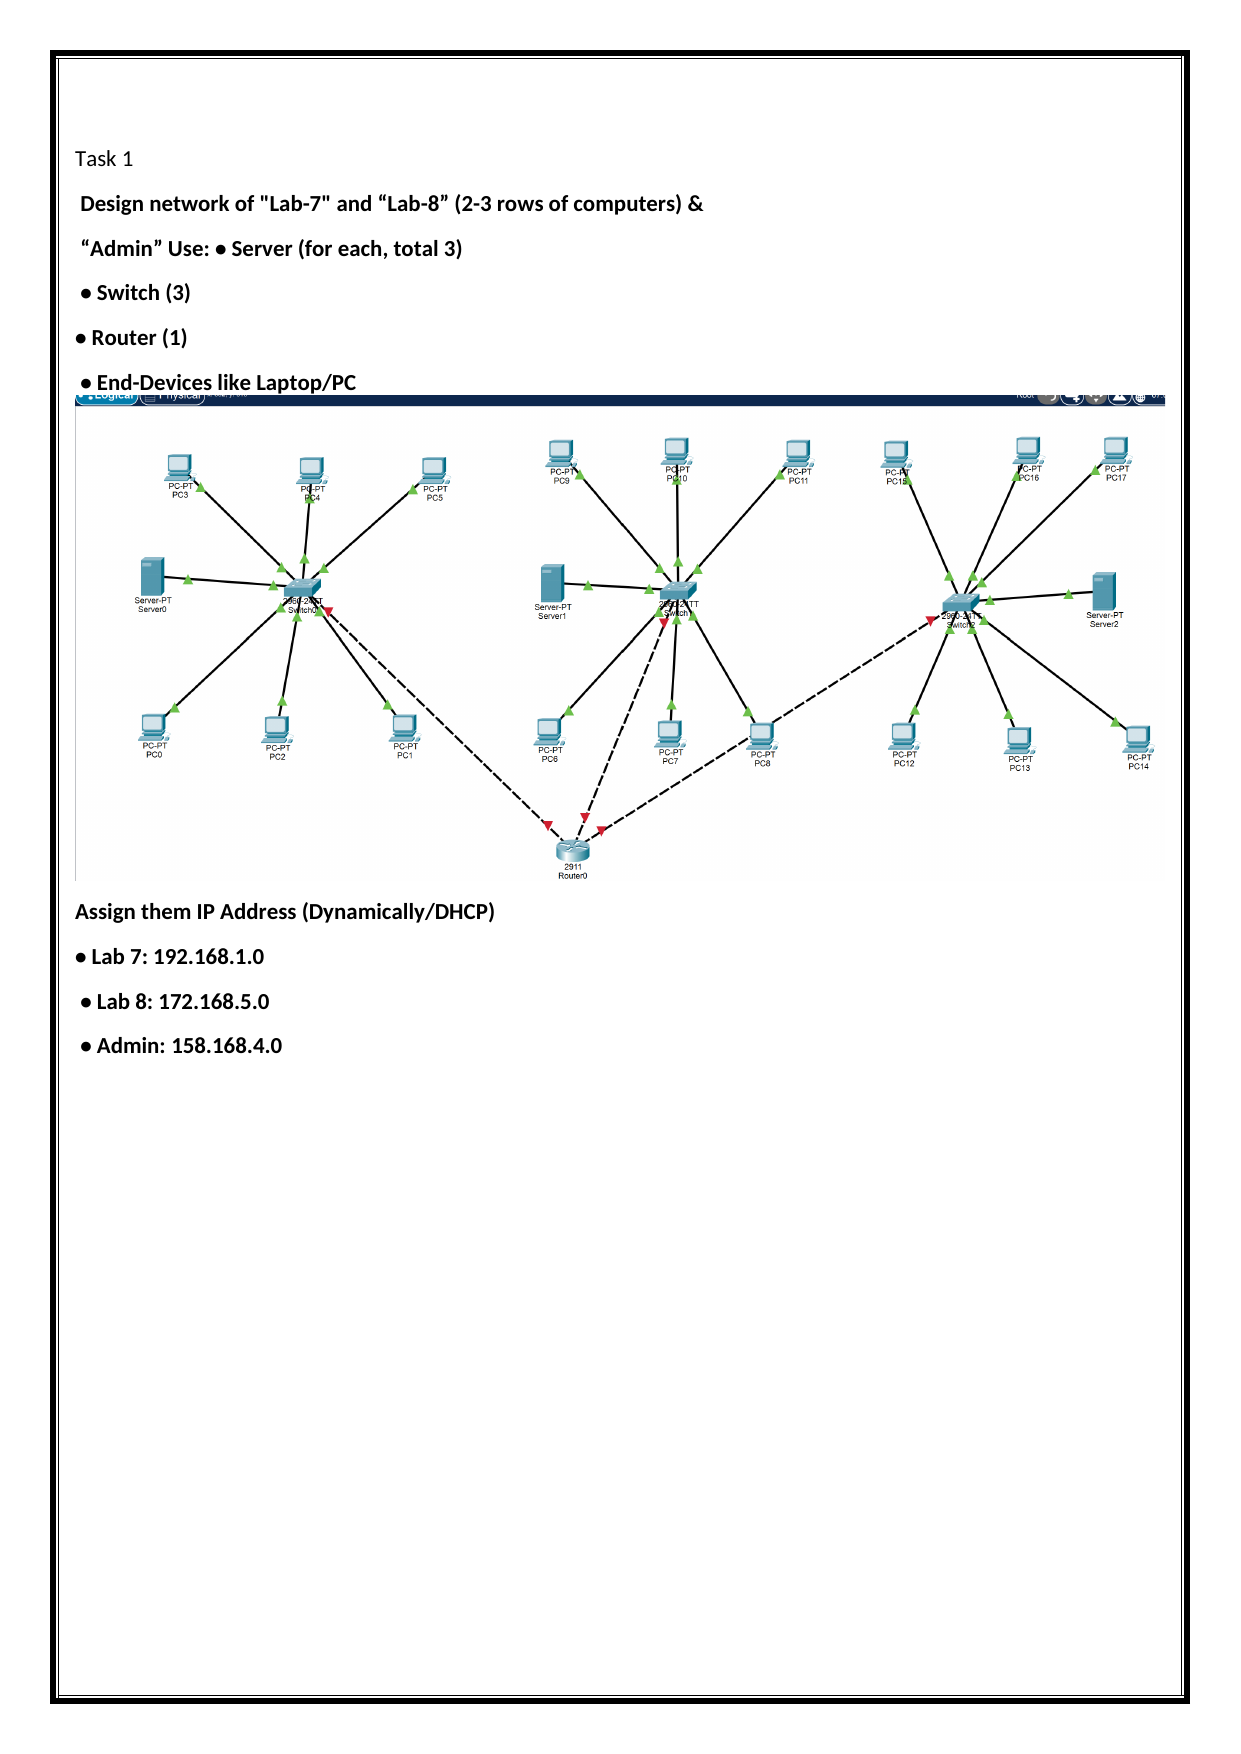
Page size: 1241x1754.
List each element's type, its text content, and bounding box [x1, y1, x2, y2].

text “Admin” Use: • Server (for each, total 3) [75, 234, 1165, 262]
text • Admin: 158.168.4.0 [75, 1032, 1165, 1059]
text • Lab 7: 192.168.1.0 [75, 942, 1165, 970]
text Design network of "Lab-7" and “Lab-8” (2-3 rows of computers) & [75, 189, 1165, 217]
text • Switch (3) [75, 278, 1165, 306]
text • Router (1) [75, 323, 1165, 351]
text • Lab 8: 172.168.5.0 [75, 987, 1165, 1015]
text Task 1 [75, 144, 1165, 172]
text • End-Devices like Laptop/PC [75, 368, 1165, 395]
picture [111, 395, 119, 400]
picture [75, 395, 1166, 881]
text Assign them IP Address (Dynamically/DHCP) [75, 897, 1165, 926]
